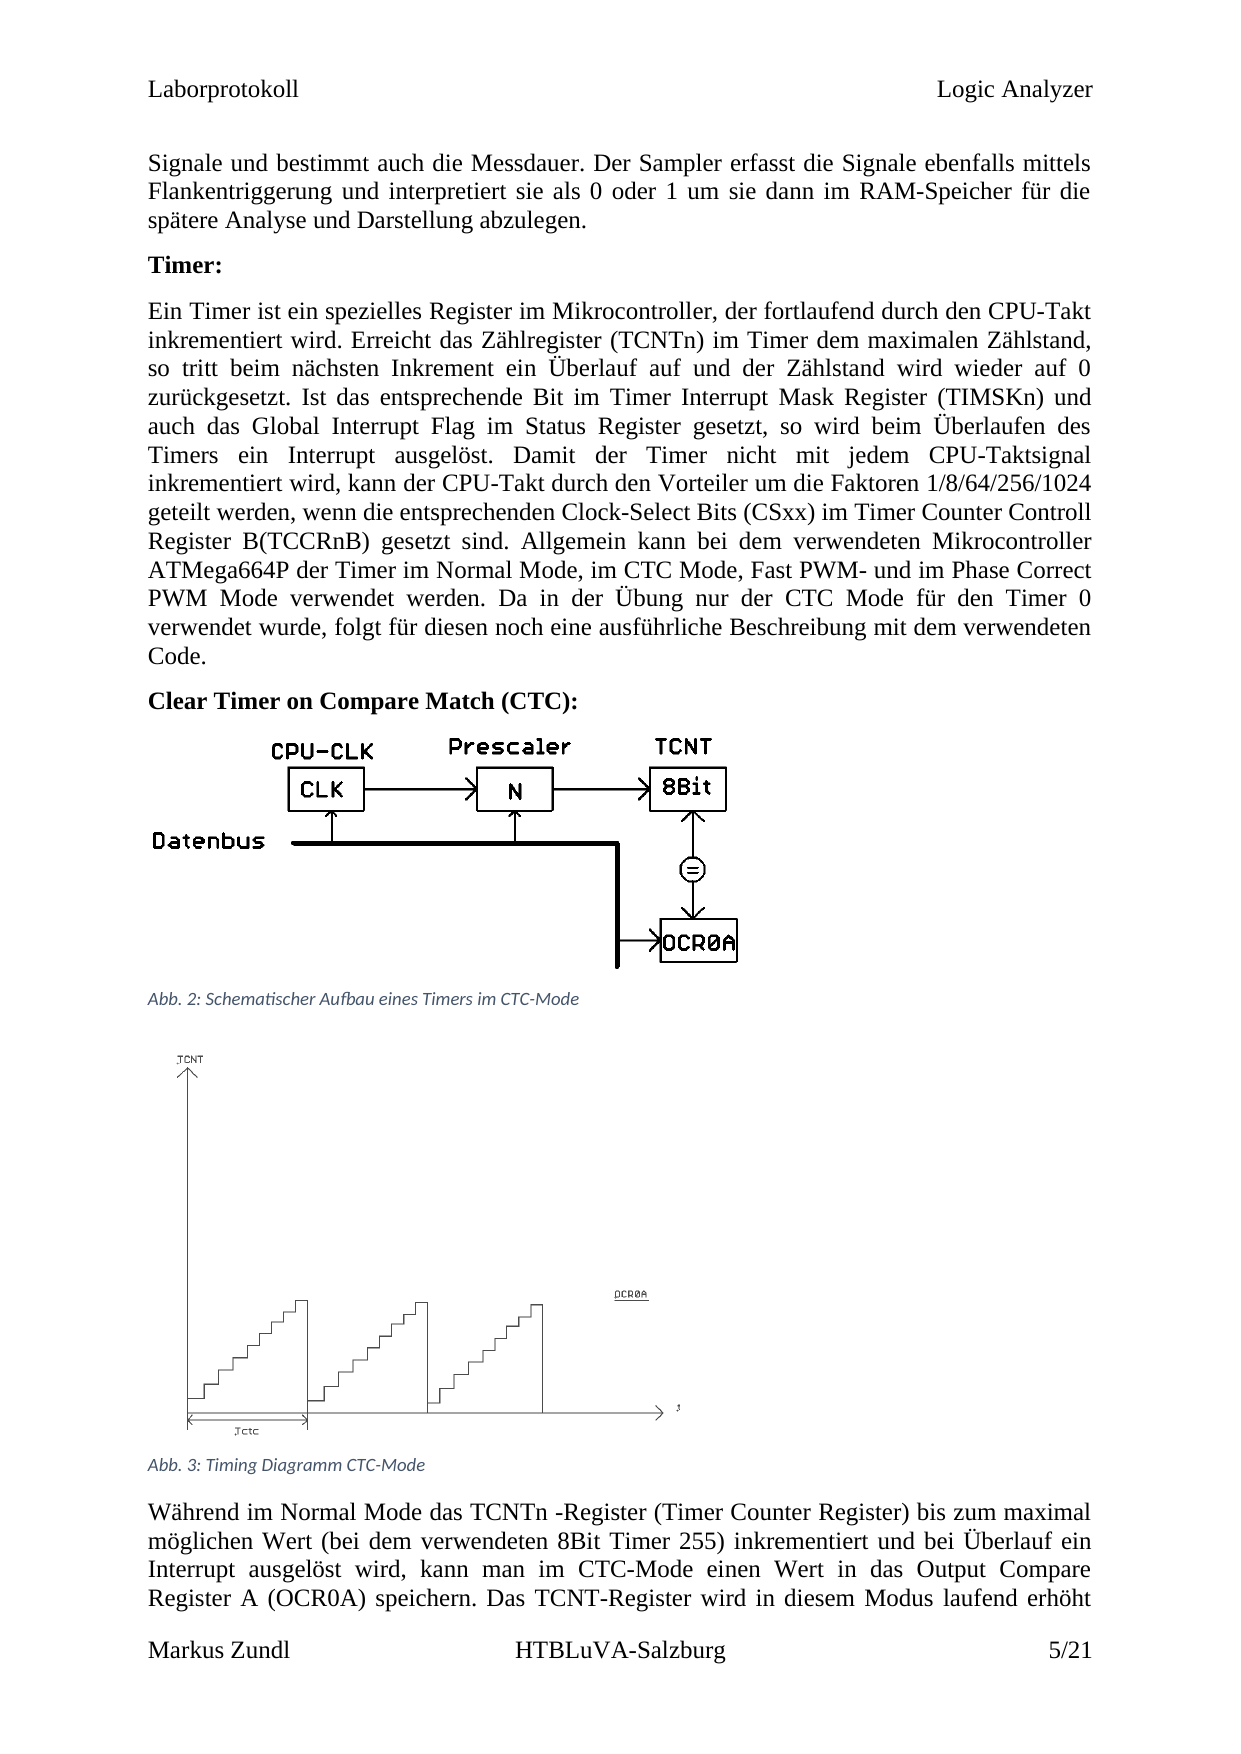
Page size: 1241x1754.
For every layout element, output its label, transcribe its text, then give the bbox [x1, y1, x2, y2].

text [148, 1497, 1092, 1612]
picture [147, 1030, 717, 1437]
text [148, 148, 1092, 234]
text Abb. 3: Timing Diagramm CTC-Mode [148, 1453, 1092, 1476]
text Ein Timer ist ein spezielles Register im Mikrocontroller, der fortlaufend durch den CPU-Takt inkrementiert wird. Erreicht das Zählregister (TCNTn) im Timer dem maximalen Zählstand, so tritt beim nächsten Inkrement ein Überlauf auf und der Zählstand wird wieder auf 0 zurückgesetzt. Ist das entsprechende Bit im Timer Interrupt Mask Register (TIMSKn) und auch das Global Interrupt Flag im Status Register gesetzt, so wird beim Überlaufen des Timers ein Interrupt ausgelöst. Damit der Timer nicht mit jedem CPU-Taktsignal inkrementiert wird, kann der CPU-Takt durch den Vorteiler um die Faktoren 1/8/64/256/1024 geteilt werden, wenn die entsprechenden Clock-Select Bits (CSxx) im Timer Counter Controll Register B(TCCRnB) gesetzt sind. Allgemein kann bei dem verwendeten Mikrocontroller ATMega664P der Timer im Normal Mode, im CTC Mode, Fast PWM- und im Phase Correct PWM Mode verwendet werden. Da in der Übung nur der CTC Mode für den Timer 0 verwendet wurde, folgt für diesen noch eine ausführliche Beschreibung mit dem verwendeten Code. [148, 296, 1092, 670]
picture [147, 731, 743, 970]
text Clear Timer on Compare Match (CTC): [148, 686, 1092, 715]
text Abb. 2: Schematischer Aufbau eines Timers im CTC-Mode [148, 987, 1092, 1009]
text Timer: [148, 251, 1092, 279]
